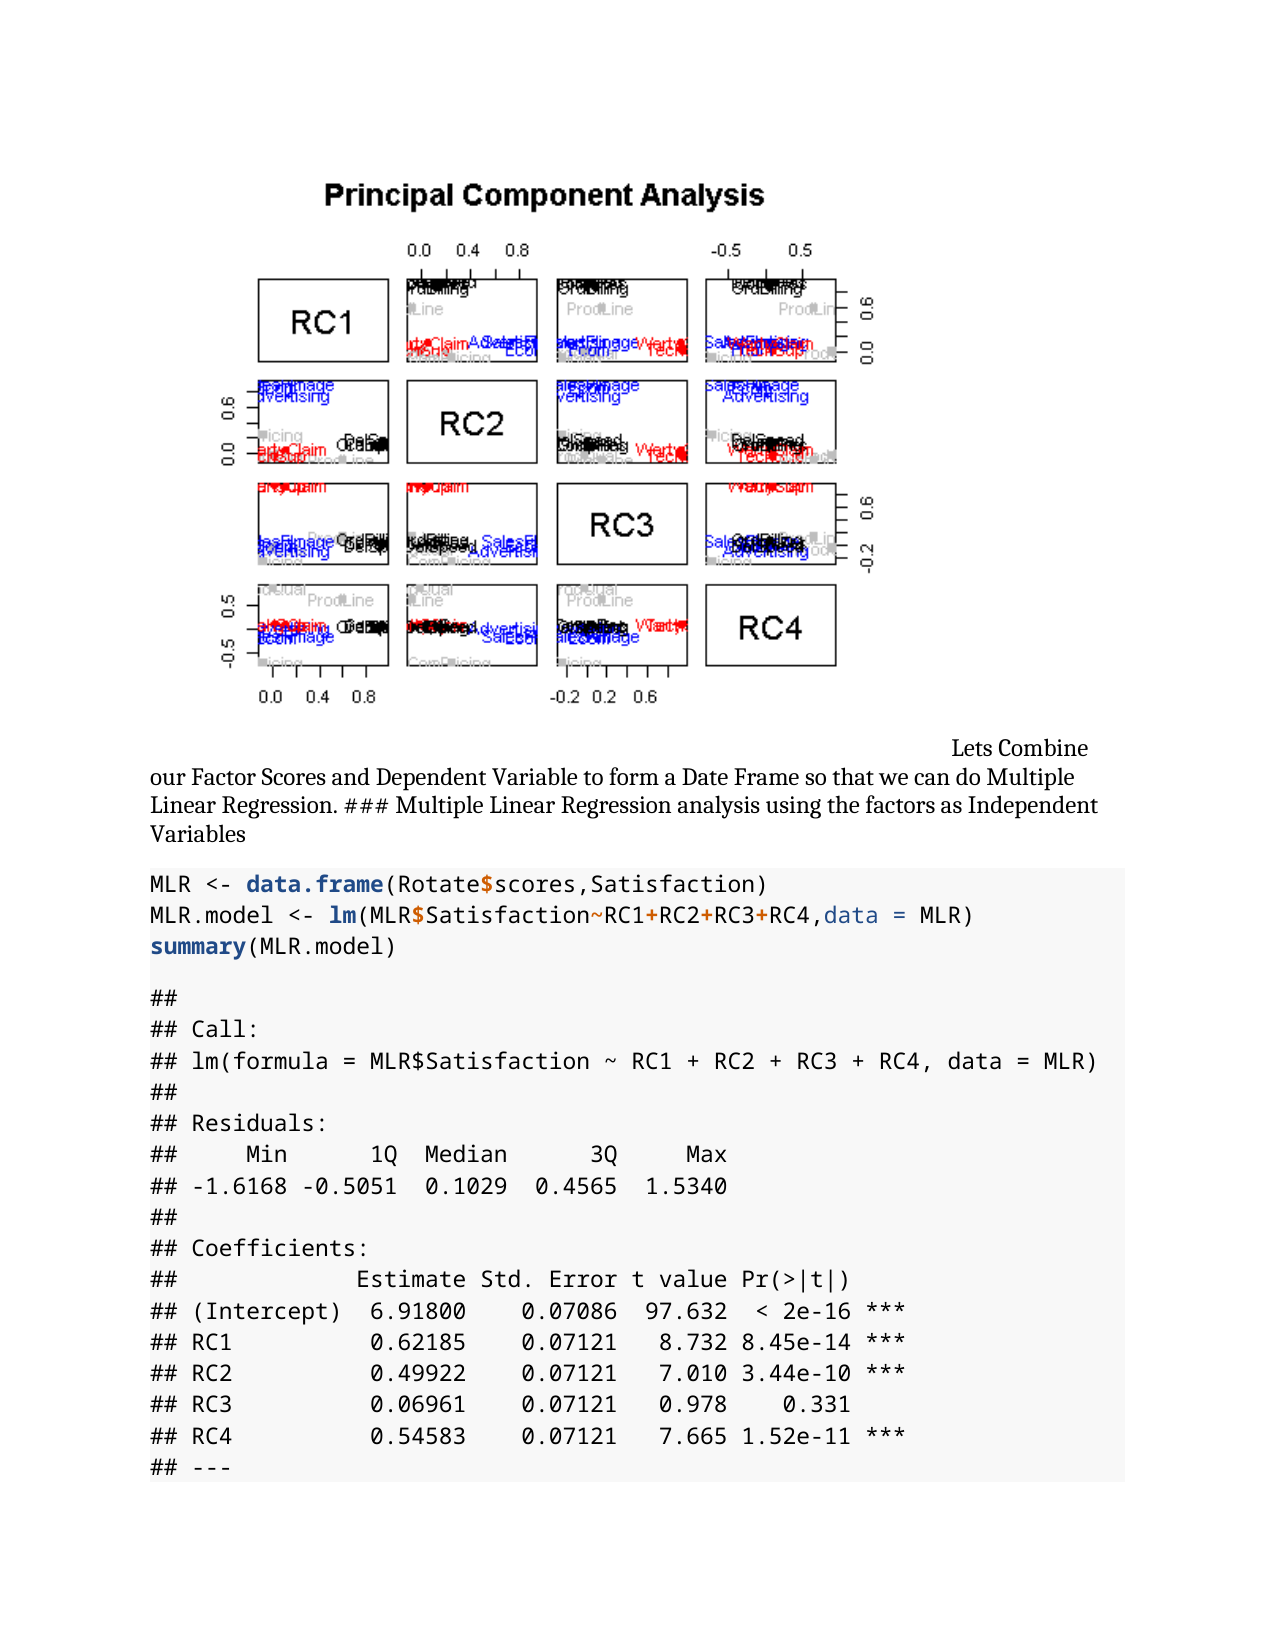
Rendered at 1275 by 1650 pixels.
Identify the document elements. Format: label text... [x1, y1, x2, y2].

picture [168, 150, 927, 757]
text MLR <- data.frame(Rotate$scores,Satisfaction) MLR.model <- lm(MLR$Satisfaction~RC1+RC2+RC3+RC4,data = MLR) summary(MLR.model) [397, 868, 1125, 961]
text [150, 982, 1125, 1482]
